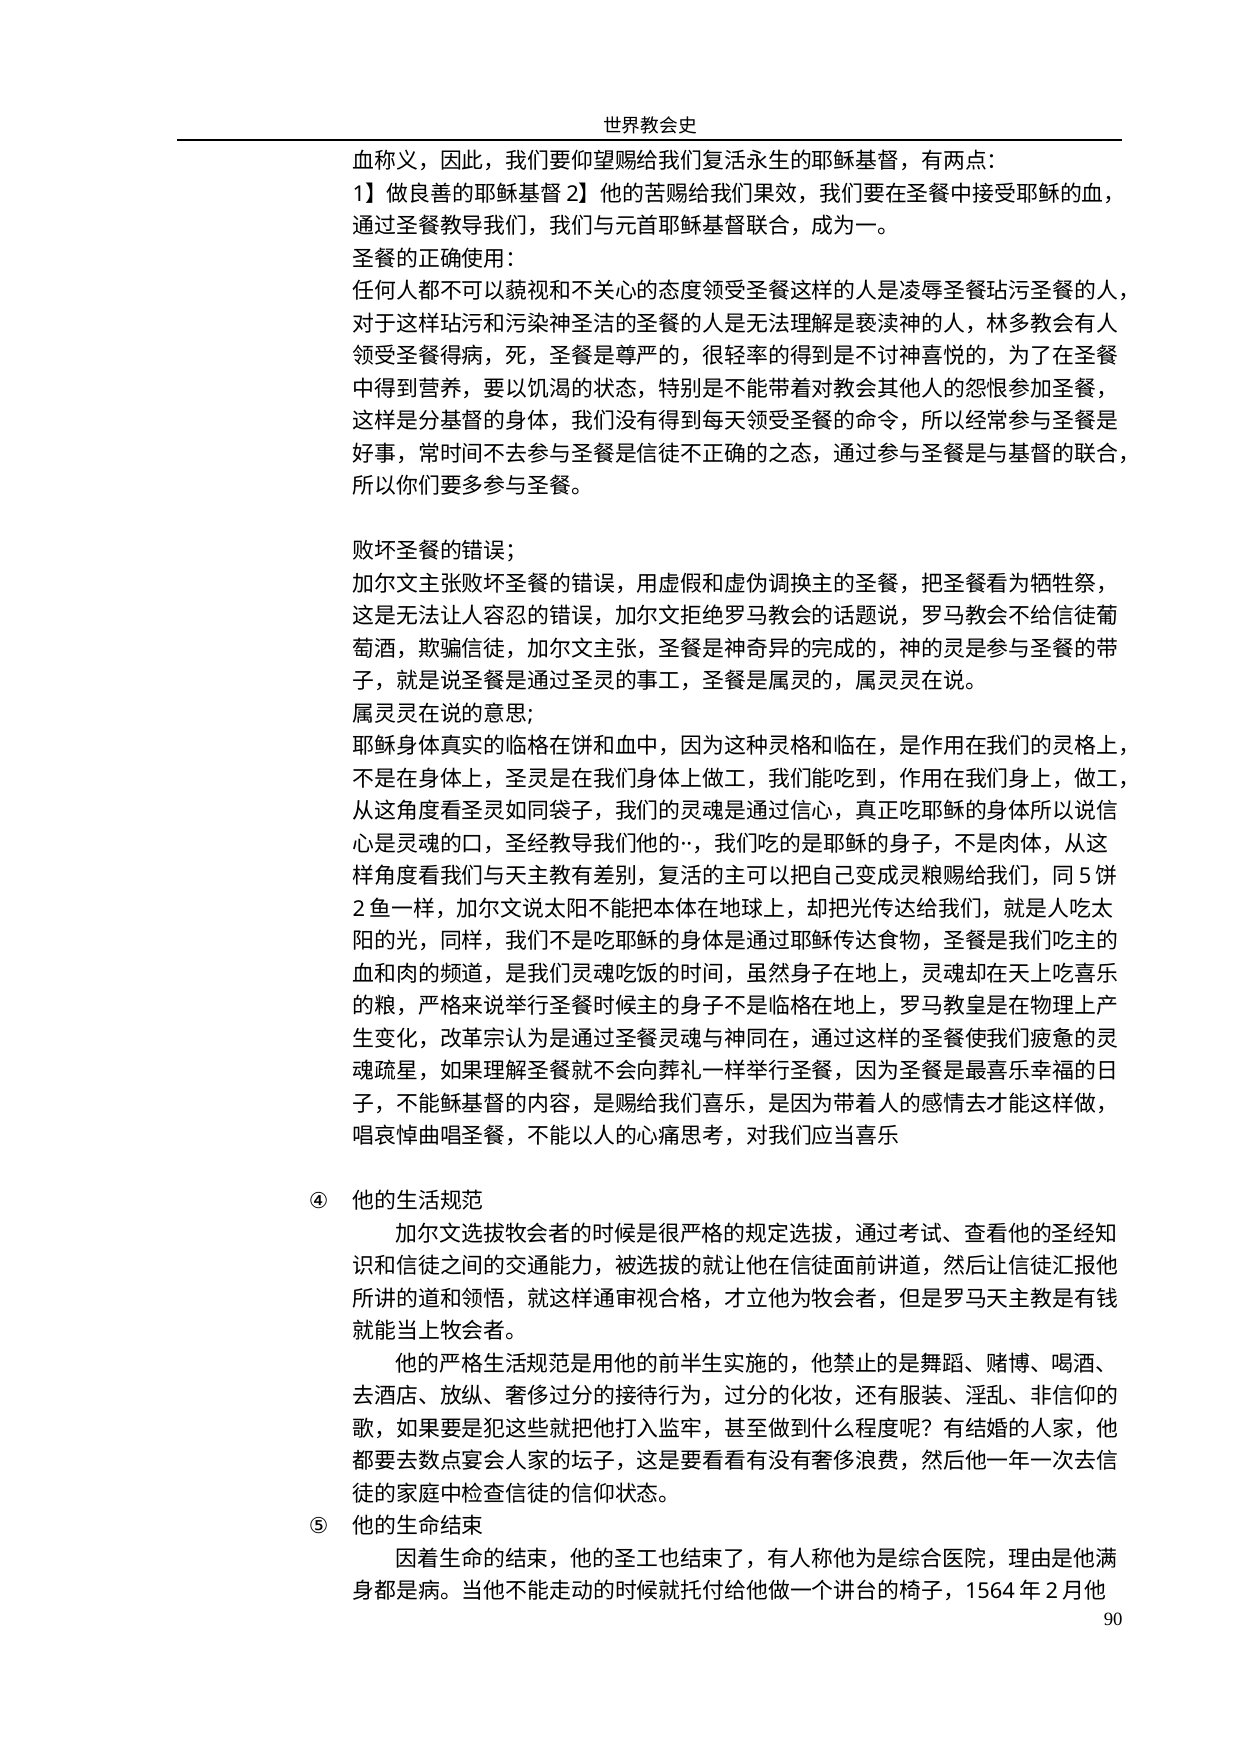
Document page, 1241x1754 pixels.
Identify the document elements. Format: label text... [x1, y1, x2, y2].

text 圣餐的正确使用： [352, 241, 1122, 273]
text 他的严格生活规范是用他的前半生实施的，他禁止的是舞蹈、赌博、喝酒、去酒店、放纵、奢侈过分的接待行为，过分的化妆，还有服装、淫乱、非信仰的歌，如果要是犯这些就把他打入监牢，甚至做到什么程度呢？有结婚的人家，他都要去数点宴会人家的坛子，这是要看看有没有奢侈浪费，然后他一年一次去信徒的家庭中检查信徒的信仰状态。 [352, 1346, 1122, 1508]
text 任何人都不可以藐视和不关心的态度领受圣餐这样的人是凌辱圣餐玷污圣餐的人，对于这样玷污和污染神圣洁的圣餐的人是无法理解是亵渎神的人，林多教会有人领受圣餐得病，死，圣餐是尊严的，很轻率的得到是不讨神喜悦的，为了在圣餐中得到营养，要以饥渴的状态，特别是不能带着对教会其他人的怨恨参加圣餐，这样是分基督的身体，我们没有得到每天领受圣餐的命令，所以经常参与圣餐是好事，常时间不去参与圣餐是信徒不正确的之态，通过参与圣餐是与基督的联合，所以你们要多参与圣餐。 [352, 273, 1122, 501]
text 1】做良善的耶稣基督2】他的苦赐给我们果效，我们要在圣餐中接受耶稣的血，通过圣餐教导我们，我们与元首耶稣基督联合，成为一。 [352, 176, 1122, 241]
text 加尔文主张败坏圣餐的错误，用虚假和虚伪调换主的圣餐，把圣餐看为牺牲祭，这是无法让人容忍的错误，加尔文拒绝罗马教会的话题说，罗马教会不给信徒葡萄酒，欺骗信徒，加尔文主张，圣餐是神奇异的完成的，神的灵是参与圣餐的带子，就是说圣餐是通过圣灵的事工，圣餐是属灵的，属灵灵在说。 [352, 566, 1122, 696]
text 加尔文选拔牧会者的时候是很严格的规定选拔，通过考试、查看他的圣经知识和信徒之间的交通能力，被选拔的就让他在信徒面前讲道，然后让信徒汇报他所讲的道和领悟，就这样通审视合格，才立他为牧会者，但是罗马天主教是有钱就能当上牧会者。 [352, 1216, 1122, 1346]
list 他的生命结束 [308, 1508, 1122, 1541]
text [352, 1541, 1122, 1606]
text 耶稣身体真实的临格在饼和血中，因为这种灵格和临在，是作用在我们的灵格上，不是在身体上，圣灵是在我们身体上做工，我们能吃到，作用在我们身上，做工，从这角度看圣灵如同袋子，我们的灵魂是通过信心，真正吃耶稣的身体所以说信心是灵魂的口，圣经教导我们他的··，我们吃的是耶稣的身子，不是肉体，从这样角度看我们与天主教有差别，复活的主可以把自己变成灵粮赐给我们，同5饼2鱼一样，加尔文说太阳不能把本体在地球上，却把光传达给我们，就是人吃太阳的光，同样，我们不是吃耶稣的身体是通过耶稣传达食物，圣餐是我们吃主的血和肉的频道，是我们灵魂吃饭的时间，虽然身子在地上，灵魂却在天上吃喜乐的粮，严格来说举行圣餐时候主的身子不是临格在地上，罗马教皇是在物理上产生变化，改革宗认为是通过圣餐灵魂与神同在，通过这样的圣餐使我们疲惫的灵魂疏星，如果理解圣餐就不会向葬礼一样举行圣餐，因为圣餐是最喜乐幸福的日子，不能稣基督的内容，是赐给我们喜乐，是因为带着人的感情去才能这样做，唱哀悼曲唱圣餐，不能以人的心痛思考，对我们应当喜乐 [352, 728, 1122, 1151]
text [352, 143, 1122, 176]
text 属灵灵在说的意思; [352, 696, 1122, 728]
text 败坏圣餐的错误； [352, 533, 1122, 566]
list 他的生活规范 [308, 1183, 1122, 1216]
